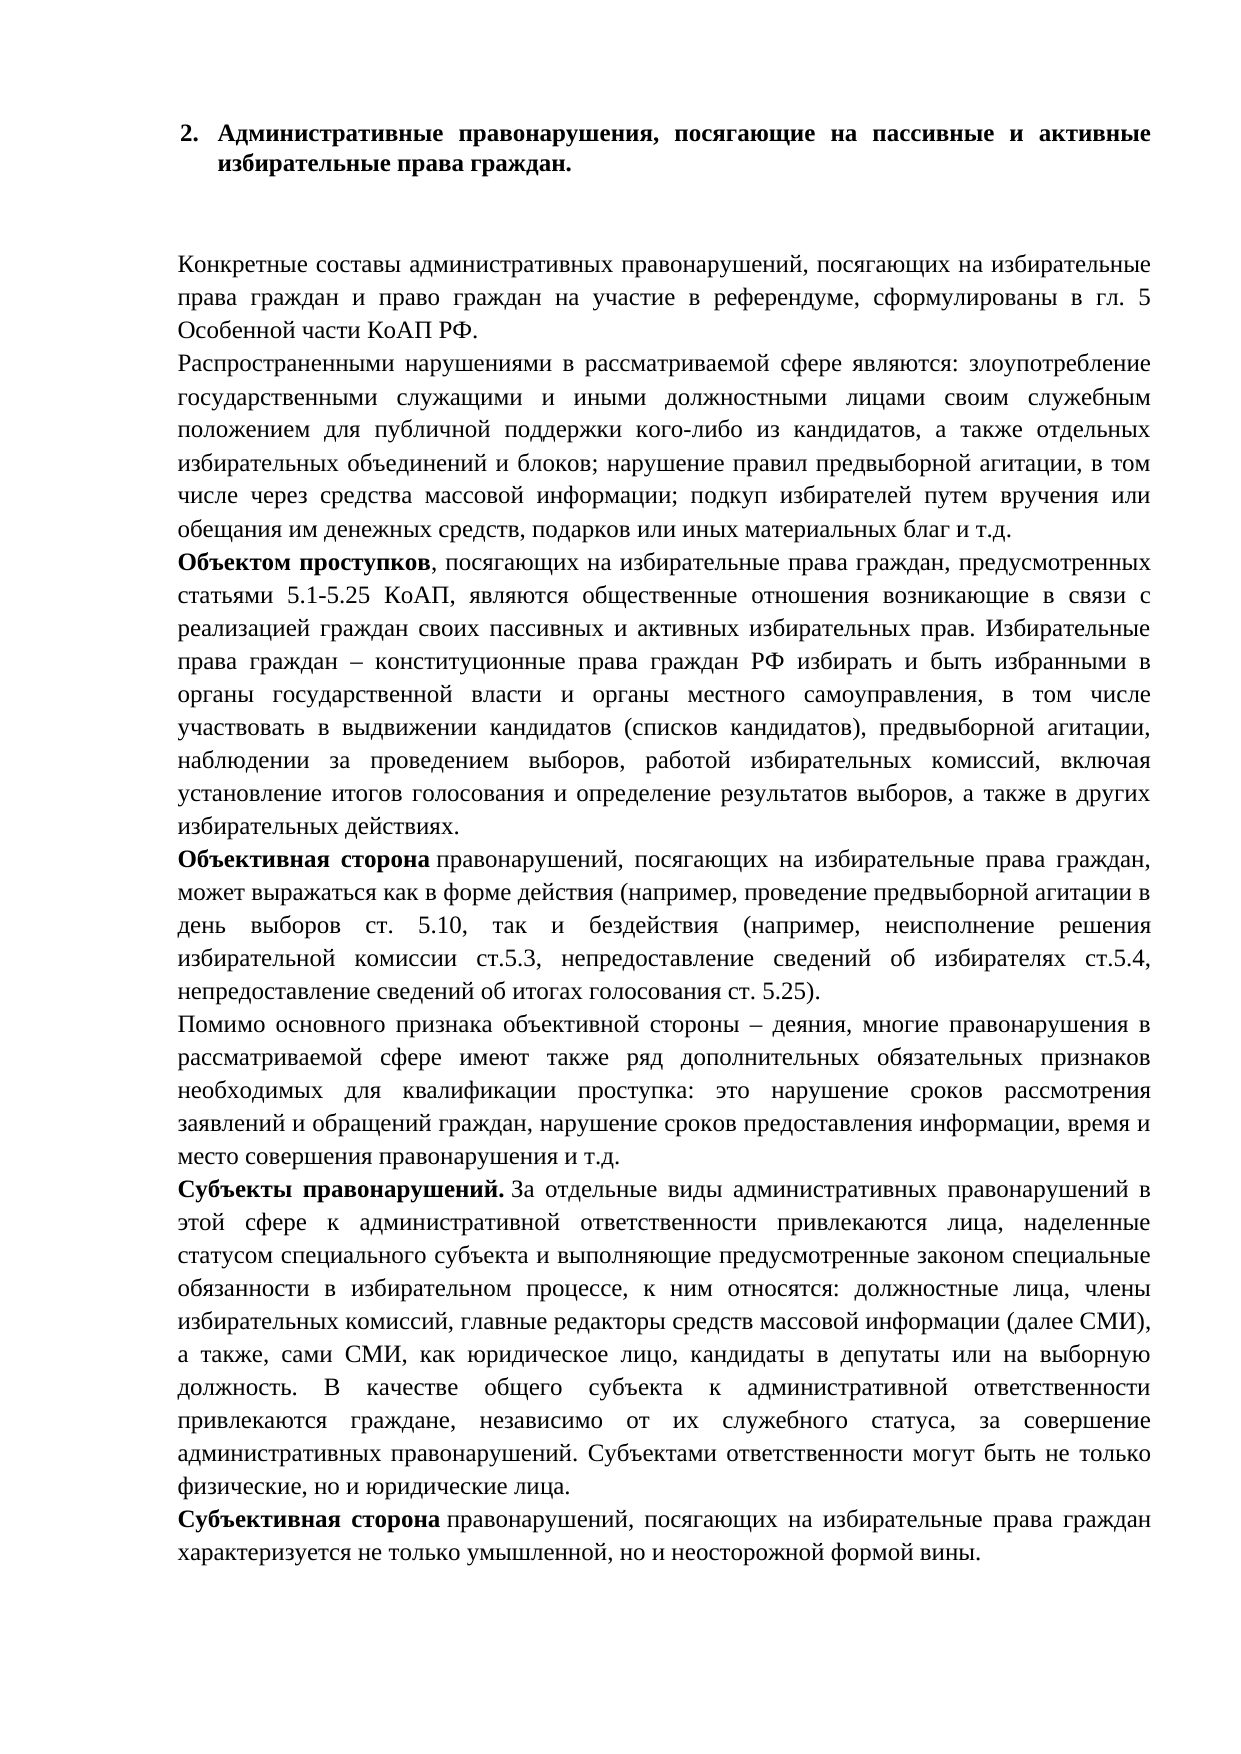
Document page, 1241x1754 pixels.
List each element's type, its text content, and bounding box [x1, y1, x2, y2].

list Административные правонарушения, посягающие на пассивные и активные избирательные права граждан. [180, 118, 1152, 177]
text Субъективная сторона правонарушений, посягающих на избирательные права граждан характеризуется не только умышленной, но и неосторожной формой вины. [177, 1504, 1152, 1566]
text Объектом проступков, посягающих на избирательные права граждан, предусмотренных статьями 5.1-5.25 КоАП, являются общественные отношения возникающие в связи с реализацией граждан своих пассивных и активных избирательных прав. Избирательные права граждан – конституционные права граждан РФ избирать и быть избранными в органы государственной власти и органы местного самоуправления, в том числе участвовать в выдвижении кандидатов (списков кандидатов), предвыборной агитации, наблюдении за проведением выборов, работой избирательных комиссий, включая установление итогов голосования и определение результатов выборов, а также в других избирательных действиях. [177, 547, 1152, 839]
text Конкретные составы административных правонарушений, посягающих на избирательные права граждан и право граждан на участие в референдуме, сформулированы в гл. 5 Особенной части КоАП РФ. [177, 249, 1152, 344]
text Субъекты правонарушений. За отдельные виды административных правонарушений в этой сфере к административной ответственности привлекаются лица, наделенные статусом специального субъекта и выполняющие предусмотренные законом специальные обязанности в избирательном процессе, к ним относятся: должностные лица, члены избирательных комиссий, главные редакторы средств массовой информации (далее СМИ), а также, сами СМИ, как юридическое лицо, кандидаты в депутаты или на выборную должность. В качестве общего субъекта к административной ответственности привлекаются граждане, независимо от их служебного статуса, за совершение административных правонарушений. Субъектами ответственности могут быть не только физические, но и юридические лица. [177, 1174, 1152, 1500]
text Помимо основного признака объективной стороны – деяния, многие правонарушения в рассматриваемой сфере имеют также ряд дополнительных обязательных признаков необходимых для квалификации проступка: это нарушение сроков рассмотрения заявлений и обращений граждан, нарушение сроков предоставления информации, время и место совершения правонарушения и т.д. [177, 1009, 1152, 1170]
text Распространенными нарушениями в рассматриваемой сфере являются: злоупотребление государственными служащими и иными должностными лицами своим служебным положением для публичной поддержки кого-либо из кандидатов, а также отдельных избирательных объединений и блоков; нарушение правил предвыборной агитации, в том числе через средства массовой информации; подкуп избирателей путем вручения или обещания им денежных средств, подарков или иных материальных благ и т.д. [177, 348, 1152, 542]
text Объективная сторона правонарушений, посягающих на избирательные права граждан, может выражаться как в форме действия (например, проведение предвыборной агитации в день выборов ст. 5.10, так и бездействия (например, неисполнение решения избирательной комиссии ст.5.3, непредоставление сведений об избирателях ст.5.4, непредоставление сведений об итогах голосования ст. 5.25). [177, 972, 1152, 1005]
